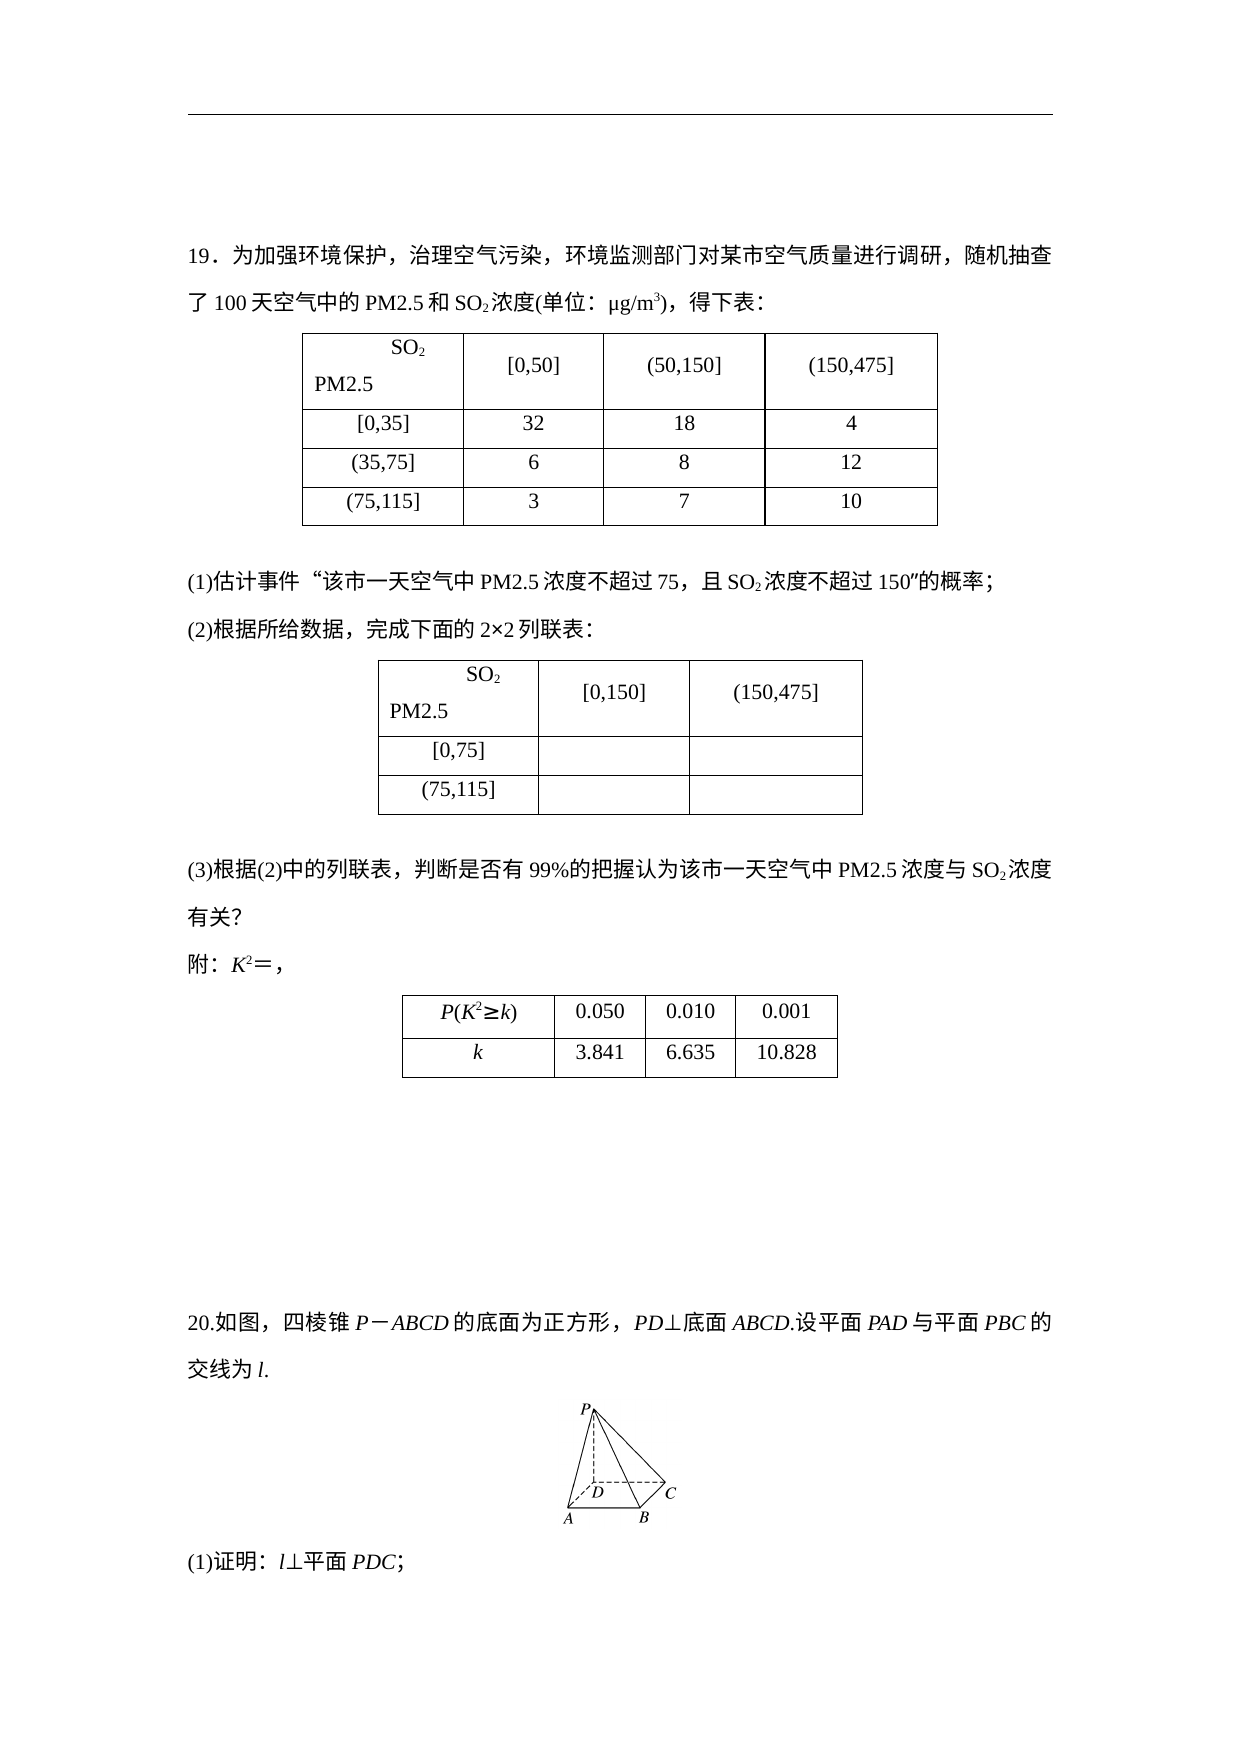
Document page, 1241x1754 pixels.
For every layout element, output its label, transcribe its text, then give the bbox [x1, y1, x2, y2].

text (3)根据(2)中的列联表，判断是否有99%的把握认为该市一天空气中PM2.5浓度与SO2浓度有关？ [187, 852, 1053, 932]
table_cell (35,75] [303, 449, 463, 487]
table_cell 10 [766, 488, 937, 525]
text (1)证明：l⊥平面PDC； [187, 1544, 1053, 1576]
table_header [0,150] [539, 661, 689, 736]
table_header SO2 PM2.5 [379, 661, 538, 736]
table_cell 12 [766, 449, 937, 487]
table_cell 3.841 [555, 1039, 645, 1077]
table_cell [690, 737, 862, 775]
table_header SO2 PM2.5 [303, 334, 463, 409]
table_cell [0,35] [303, 410, 463, 448]
table_cell (75,115] [303, 488, 463, 525]
table_cell [690, 776, 862, 813]
table_cell (75,115] [379, 776, 538, 813]
table_cell 4 [766, 410, 937, 448]
table_header 0.010 [646, 996, 735, 1038]
table_header P(K2≥k) [403, 996, 554, 1038]
picture [558, 1399, 682, 1529]
table_header [0,50] [464, 334, 603, 409]
table_cell [539, 776, 689, 813]
table_cell 6 [464, 449, 603, 487]
text 20.如图，四棱锥P－ABCD的底面为正方形，PD⊥底面ABCD.设平面PAD与平面PBC的交线为l. [187, 1305, 1053, 1384]
text (2)根据所给数据，完成下面的2×2列联表： [187, 612, 1053, 644]
table_cell 18 [604, 410, 764, 448]
text 附：K2＝， [187, 947, 1053, 979]
table_cell [0,75] [379, 737, 538, 775]
text 19．为加强环境保护，治理空气污染，环境监测部门对某市空气质量进行调研，随机抽查了100天空气中的PM2.5和SO2浓度(单位：μg/m3)，得下表： [187, 238, 1053, 317]
text (1)估计事件“该市一天空气中PM2.5浓度不超过75，且SO2浓度不超过150”的概率； [187, 564, 1053, 596]
table_header (150,475] [690, 661, 862, 736]
table_header 0.050 [555, 996, 645, 1038]
table_cell 6.635 [646, 1039, 735, 1077]
table_header (50,150] [604, 334, 764, 409]
table_cell [539, 737, 689, 775]
table_cell k [403, 1039, 554, 1077]
table_cell 32 [464, 410, 603, 448]
table_cell 7 [604, 488, 764, 525]
table_header (150,475] [766, 334, 937, 409]
table_cell 3 [464, 488, 603, 525]
table_cell 10.828 [736, 1039, 837, 1077]
table_cell 8 [604, 449, 764, 487]
table_header 0.001 [736, 996, 837, 1038]
